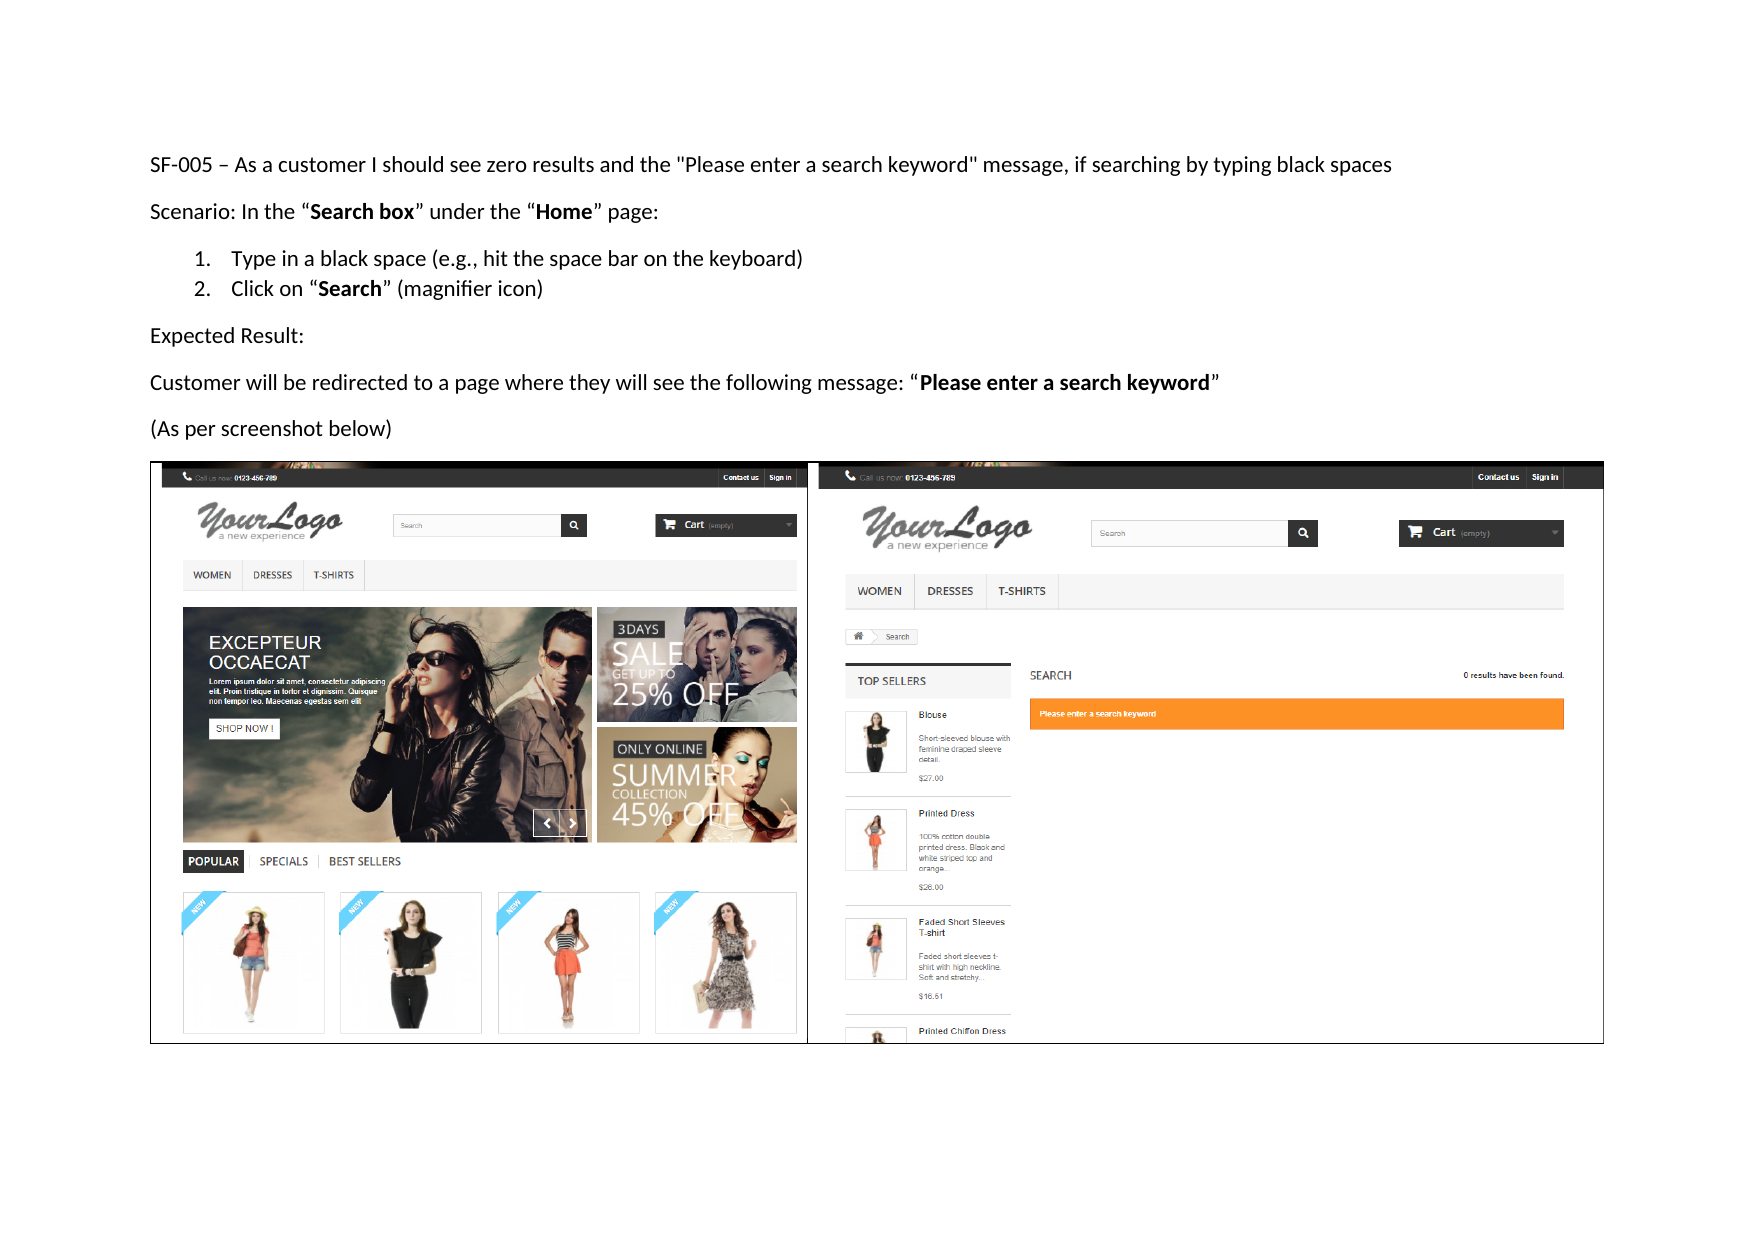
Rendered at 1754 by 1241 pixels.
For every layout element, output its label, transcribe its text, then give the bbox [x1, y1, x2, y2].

list Type in a black space (e.g., hit the space bar on the keyboard) [194, 244, 1604, 272]
text SF-005 – As a customer I should see zero results and the "Please enter a search keyword" message, if searching by typing black spaces [150, 150, 1604, 178]
picture [818, 462, 1604, 1043]
table_header [151, 463, 807, 1043]
text (As per screenshot below) [150, 414, 1604, 443]
list Click on “Search” (magnifier icon) [194, 274, 1604, 302]
table_header [808, 463, 818, 1043]
text Expected Result: [150, 321, 1604, 349]
picture [161, 462, 808, 1038]
text Scenario: In the “Search box” under the “Home” page: [150, 197, 1604, 225]
text Customer will be redirected to a page where they will see the following message: “Please enter a search keyword” [150, 368, 1604, 396]
